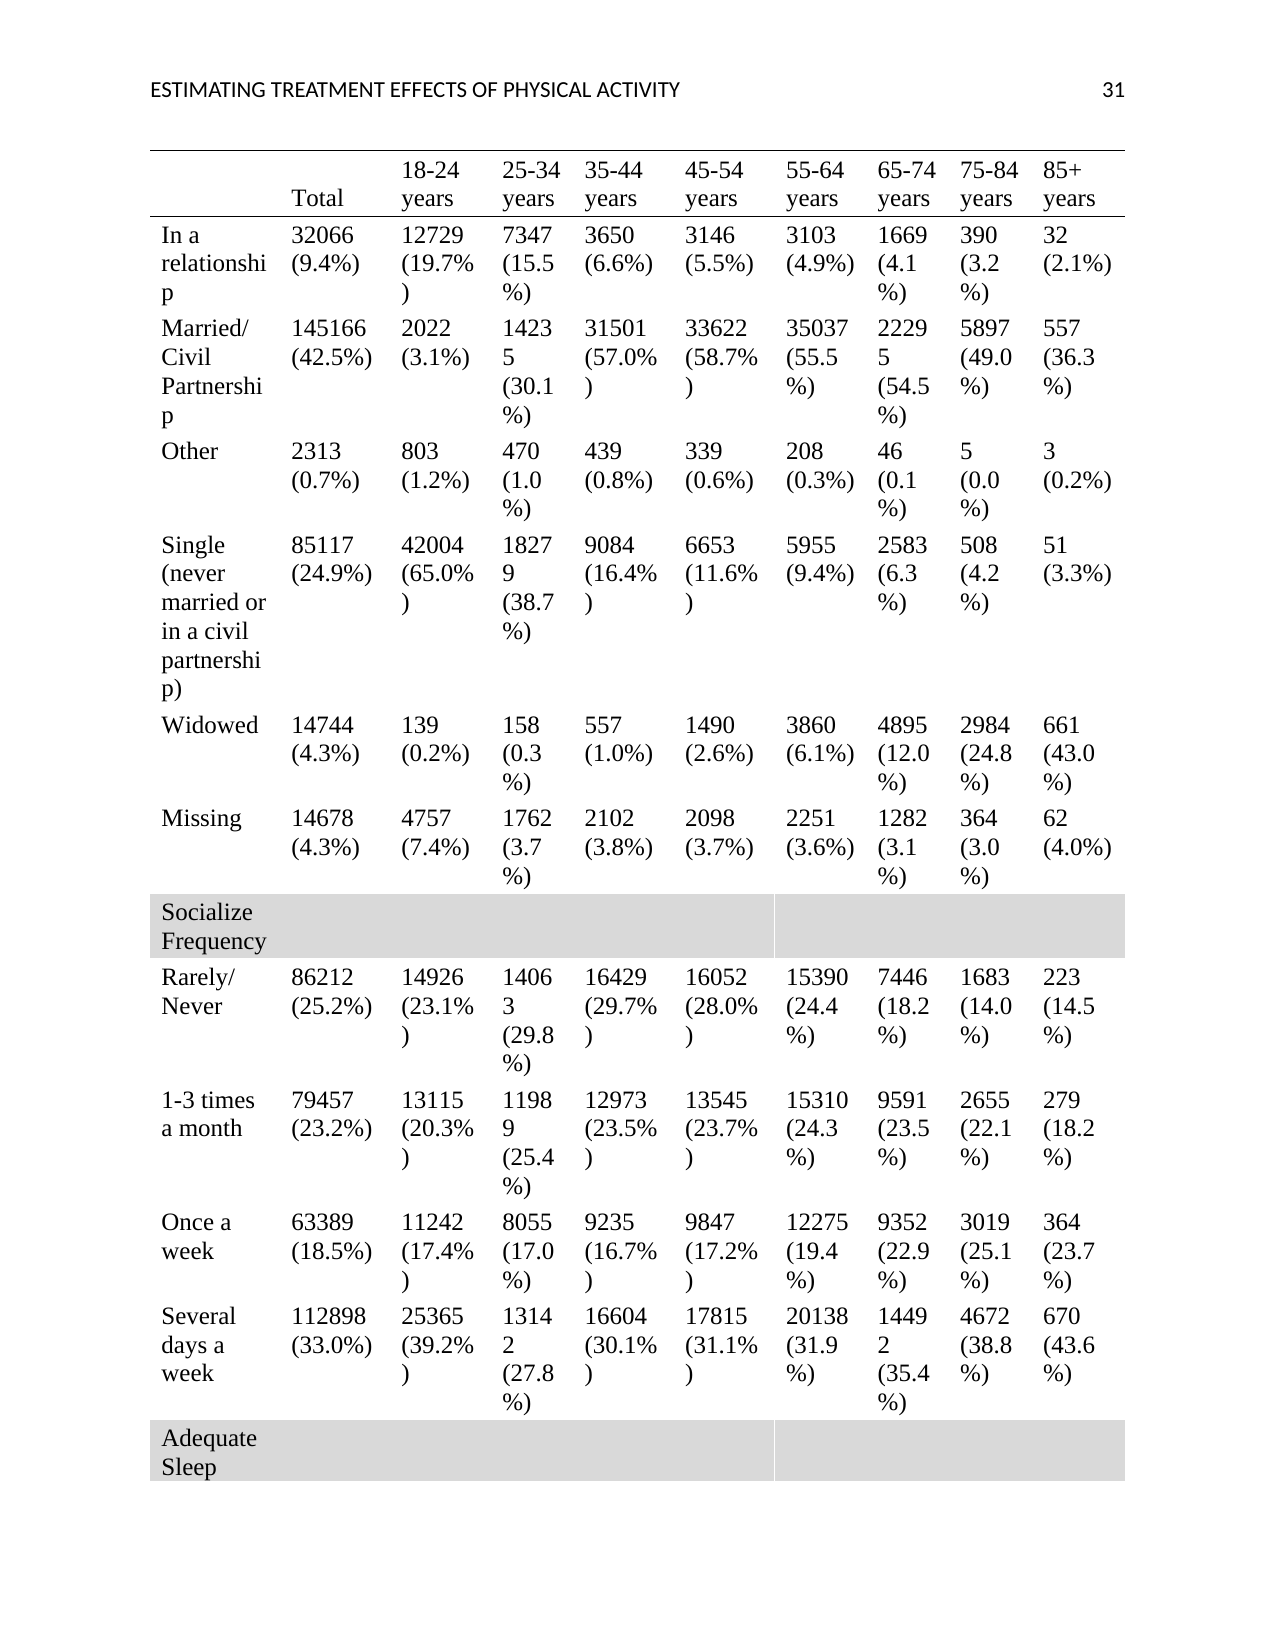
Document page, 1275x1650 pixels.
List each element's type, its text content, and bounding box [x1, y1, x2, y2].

table_cell 5897 (49.0%) [949, 310, 1032, 432]
table_cell 5955 (9.4%) [775, 526, 866, 706]
table_cell [390, 894, 491, 958]
table_cell Socialize Frequency [150, 894, 280, 958]
table_cell 62 (4.0%) [1032, 800, 1125, 893]
table_cell 3860 (6.1%) [775, 706, 866, 800]
table_cell 3 (0.2%) [1032, 432, 1125, 526]
table_cell 15390 (24.4%) [775, 959, 866, 1081]
table_cell [280, 894, 390, 958]
table_cell 112898 (33.0%) [280, 1297, 390, 1420]
table_cell 8055 (17.0%) [491, 1204, 573, 1297]
table_cell [866, 1420, 949, 1481]
table_cell 1762 (3.7%) [491, 800, 573, 893]
table_cell 16604 (30.1%) [573, 1297, 674, 1420]
table_cell 9847 (17.2%) [674, 1204, 774, 1297]
table_cell 6653 (11.6%) [674, 526, 774, 706]
table_cell 364 (3.0%) [949, 800, 1032, 893]
table_cell [491, 894, 573, 958]
table_cell 18279 (38.7%) [491, 526, 573, 706]
table_cell 86212 (25.2%) [280, 959, 390, 1081]
table_cell 1-3 times a month [150, 1081, 280, 1203]
table_cell In a relationship [150, 217, 280, 310]
table_cell 12729 (19.7%) [390, 217, 491, 310]
table_cell 670 (43.6%) [1032, 1297, 1125, 1420]
table_cell 3019 (25.1%) [949, 1204, 1032, 1297]
table_cell 42004 (65.0%) [390, 526, 491, 706]
table_cell 14926 (23.1%) [390, 959, 491, 1081]
table_cell 1683 (14.0%) [949, 959, 1032, 1081]
table_cell 4672 (38.8%) [949, 1297, 1032, 1420]
table_header 25-34 years [491, 151, 573, 216]
table_cell 20138 (31.9%) [775, 1297, 866, 1420]
table_cell 139 (0.2%) [390, 706, 491, 800]
table_cell [949, 894, 1032, 958]
table_cell 14678 (4.3%) [280, 800, 390, 893]
table_cell 1490 (2.6%) [674, 706, 774, 800]
table_cell 85117 (24.9%) [280, 526, 390, 706]
table_cell 35037 (55.5%) [775, 310, 866, 432]
table_cell 17815 (31.1%) [674, 1297, 774, 1420]
table_cell [674, 894, 774, 958]
table_cell 9084 (16.4%) [573, 526, 674, 706]
table_header 75-84 years [949, 151, 1032, 216]
table_cell 63389 (18.5%) [280, 1204, 390, 1297]
table_cell 12973 (23.5%) [573, 1081, 674, 1203]
table_cell Rarely/Never [150, 959, 280, 1081]
table_cell 339 (0.6%) [674, 432, 774, 526]
table_cell 22295 (54.5%) [866, 310, 949, 432]
table_cell 2984 (24.8%) [949, 706, 1032, 800]
table_cell 11242 (17.4%) [390, 1204, 491, 1297]
table_cell [280, 1420, 390, 1481]
table_cell 208 (0.3%) [775, 432, 866, 526]
table_cell [390, 1420, 491, 1481]
table_header 18-24 years [390, 151, 491, 216]
table_header Total [280, 151, 390, 216]
table_cell 15310 (24.3%) [775, 1081, 866, 1203]
table_cell Adequate Sleep Frequency [150, 1420, 280, 1481]
table_cell 557 (1.0%) [573, 706, 674, 800]
table_cell [1032, 894, 1125, 958]
table_cell 12275 (19.4%) [775, 1204, 866, 1297]
table_cell 14063 (29.8%) [491, 959, 573, 1081]
table_cell 9591 (23.5%) [866, 1081, 949, 1203]
table_cell 33622 (58.7%) [674, 310, 774, 432]
table_cell 2655 (22.1%) [949, 1081, 1032, 1203]
table_cell 1669 (4.1%) [866, 217, 949, 310]
table_cell 14235 (30.1%) [491, 310, 573, 432]
table_cell 1282 (3.1%) [866, 800, 949, 893]
table_cell 9352 (22.9%) [866, 1204, 949, 1297]
table_cell 803 (1.2%) [390, 432, 491, 526]
table_cell 2098 (3.7%) [674, 800, 774, 893]
table_cell Single (never married or in a civil partnership) [150, 526, 280, 706]
table_cell 158 (0.3%) [491, 706, 573, 800]
table_cell 279 (18.2%) [1032, 1081, 1125, 1203]
table_cell 32066 (9.4%) [280, 217, 390, 310]
table_cell [573, 894, 674, 958]
table_cell [949, 1420, 1032, 1481]
table_cell 2022 (3.1%) [390, 310, 491, 432]
table_cell 2102 (3.8%) [573, 800, 674, 893]
table_cell Missing [150, 800, 280, 893]
table_cell 3650 (6.6%) [573, 217, 674, 310]
table_cell 3103 (4.9%) [775, 217, 866, 310]
table_cell 13115 (20.3%) [390, 1081, 491, 1203]
table_cell 79457 (23.2%) [280, 1081, 390, 1203]
table_cell 508 (4.2%) [949, 526, 1032, 706]
table_cell 51 (3.3%) [1032, 526, 1125, 706]
table_cell 32 (2.1%) [1032, 217, 1125, 310]
table_header 65-74 years [866, 151, 949, 216]
table_cell 14492 (35.4%) [866, 1297, 949, 1420]
table_cell 25365 (39.2%) [390, 1297, 491, 1420]
table_header 45-54 years [674, 151, 774, 216]
table_cell [866, 894, 949, 958]
table_cell 223 (14.5%) [1032, 959, 1125, 1081]
table_cell 13142 (27.8%) [491, 1297, 573, 1420]
table_cell Several days a week [150, 1297, 280, 1420]
table_cell 5 (0.0%) [949, 432, 1032, 526]
table_cell 364 (23.7%) [1032, 1204, 1125, 1297]
table_cell [674, 1420, 774, 1481]
table_cell 46 (0.1%) [866, 432, 949, 526]
table_cell 14744 (4.3%) [280, 706, 390, 800]
table_cell Once a week [150, 1204, 280, 1297]
table_cell 13545 (23.7%) [674, 1081, 774, 1203]
table_cell 16052 (28.0%) [674, 959, 774, 1081]
table_cell 7446 (18.2%) [866, 959, 949, 1081]
table_cell 31501 (57.0%) [573, 310, 674, 432]
table_cell 661 (43.0%) [1032, 706, 1125, 800]
table_cell [573, 1420, 674, 1481]
table_cell Married/Civil Partnership [150, 310, 280, 432]
table_cell 11989 (25.4%) [491, 1081, 573, 1203]
table_header [150, 151, 280, 216]
table_cell 4757 (7.4%) [390, 800, 491, 893]
table_header 35-44 years [573, 151, 674, 216]
table_cell 2251 (3.6%) [775, 800, 866, 893]
table_cell Widowed [150, 706, 280, 800]
table_cell [775, 1420, 866, 1481]
table_cell 2583 (6.3%) [866, 526, 949, 706]
table_cell [775, 894, 866, 958]
table_cell 16429 (29.7%) [573, 959, 674, 1081]
table_cell 4895 (12.0%) [866, 706, 949, 800]
table_cell 390 (3.2%) [949, 217, 1032, 310]
table_cell Other [150, 432, 280, 526]
table_cell 7347 (15.5%) [491, 217, 573, 310]
table_cell [1032, 1420, 1125, 1481]
table_header 85+ years [1032, 151, 1125, 216]
table_cell 439 (0.8%) [573, 432, 674, 526]
table_cell [491, 1420, 573, 1481]
table_cell 145166 (42.5%) [280, 310, 390, 432]
table_cell 557 (36.3%) [1032, 310, 1125, 432]
table_cell 3146 (5.5%) [674, 217, 774, 310]
table_cell 2313 (0.7%) [280, 432, 390, 526]
table_cell 9235 (16.7%) [573, 1204, 674, 1297]
table_cell 470 (1.0%) [491, 432, 573, 526]
table_header 55-64 years [775, 151, 866, 216]
